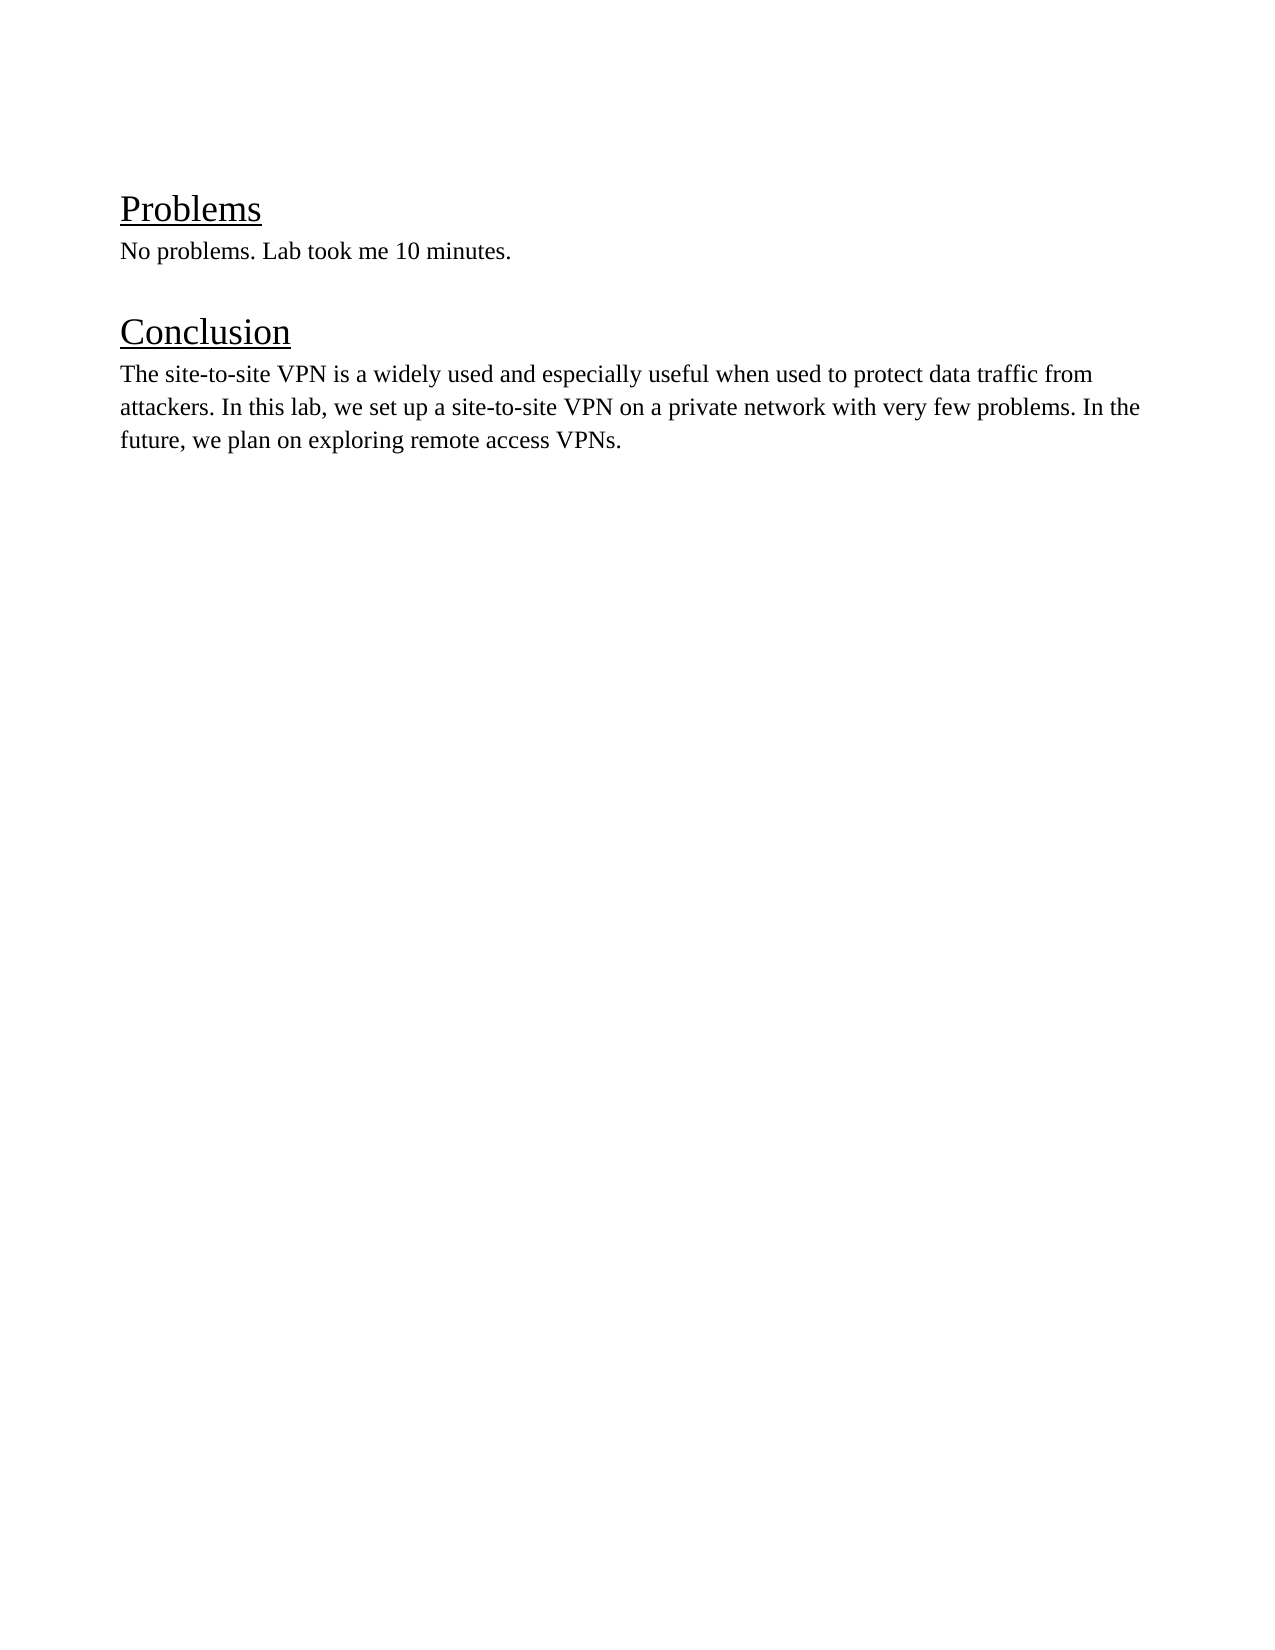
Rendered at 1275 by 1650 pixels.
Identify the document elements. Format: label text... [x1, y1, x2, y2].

text Conclusion [120, 269, 1155, 353]
text No problems. Lab took me 10 minutes. [120, 236, 1155, 265]
text The site-to-site VPN is a widely used and especially useful when used to protect data traffic from attackers. In this lab, we set up a site-to-site VPN on a private network with very few problems. In the future, we plan on exploring remote access VPNs. [120, 359, 1155, 454]
text Problems [120, 187, 1155, 230]
